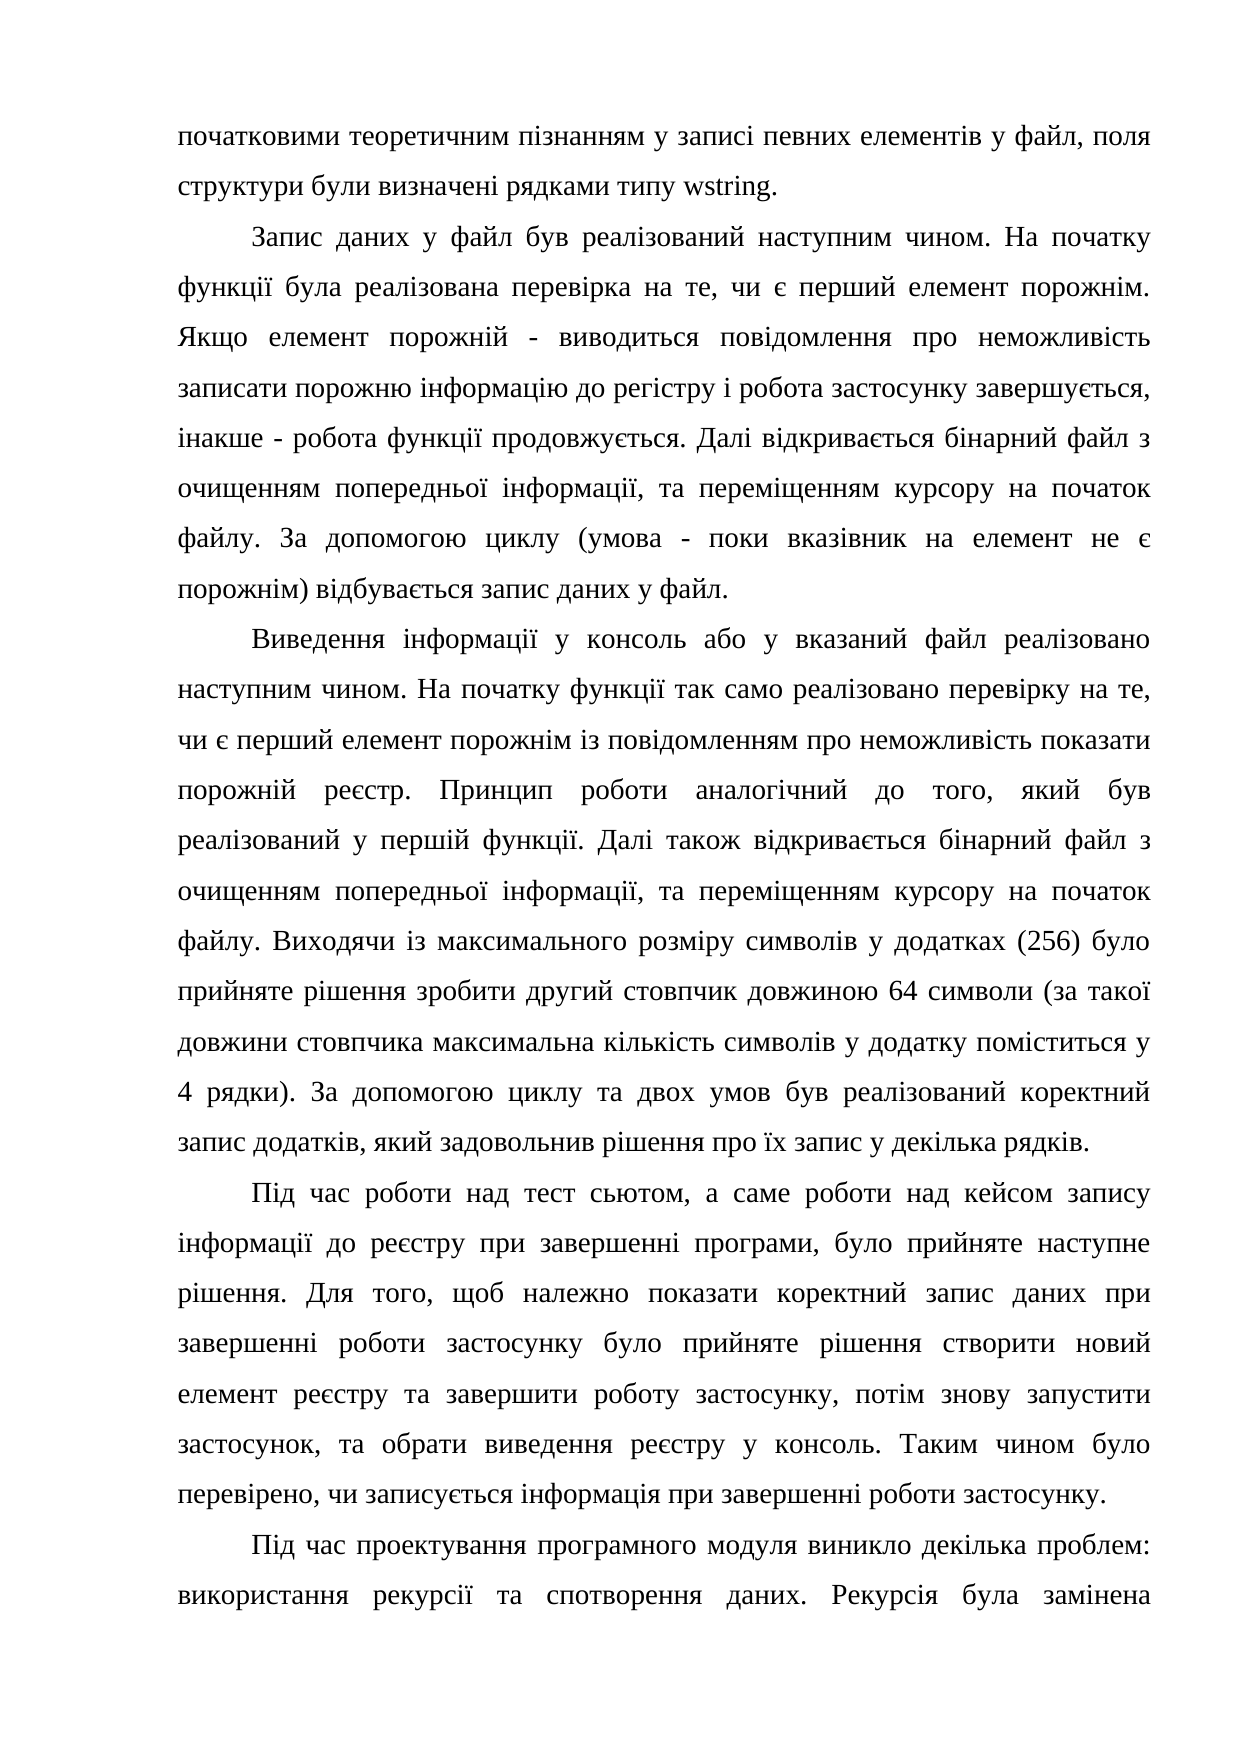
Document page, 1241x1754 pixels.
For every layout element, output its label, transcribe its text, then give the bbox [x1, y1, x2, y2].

text Виведення інформації у консоль або у вказаний файл реалізовано наступним чином. На початку функції так само реалізовано перевірку на те, чи є перший елемент порожнім із повідомленням про неможливість показати порожній реєстр. Принцип роботи аналогічний до того, який був реалізований у першій функції. Далі також відкривається бінарний файл з очищенням попередньої інформації, та переміщенням курсору на початок файлу. Виходячи із максимального розміру символів у додатках (256) було прийняте рішення зробити другий стовпчик довжиною 64 символи (за такої довжини стовпчика максимальна кількість символів у додатку поміститься у 4 рядки). За допомогою циклу та двох умов був реалізований коректний запис додатків, який задовольнив рішення про їх запис у декілька рядків. [177, 621, 1152, 1158]
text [177, 1527, 1152, 1611]
text Під час роботи над тест сьютом, а саме роботи над кейсом запису інформації до реєстру при завершенні програми, було прийняте наступне рішення. Для того, щоб належно показати коректний запис даних при завершенні роботи застосунку було прийняте рішення створити новий елемент реєстру та завершити роботу застосунку, потім знову запустити застосунок, та обрати виведення реєстру у консоль. Таким чином було перевірено, чи записується інформація при завершенні роботи застосунку. [177, 1175, 1152, 1510]
text Запис даних у файл був реалізований наступним чином. На початку функції була реалізована перевірка на те, чи є перший елемент порожнім. Якщо елемент порожній - виводиться повідомлення про неможливість записати порожню інформацію до регістру і робота застосунку завершується, інакше - робота функції продовжується. Далі відкривається бінарний файл з очищенням попередньої інформації, та переміщенням курсору на початок файлу. За допомогою циклу (умова - поки вказівник на елемент не є порожнім) відбувається запис даних у файл. [177, 219, 1152, 604]
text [177, 118, 1152, 202]
